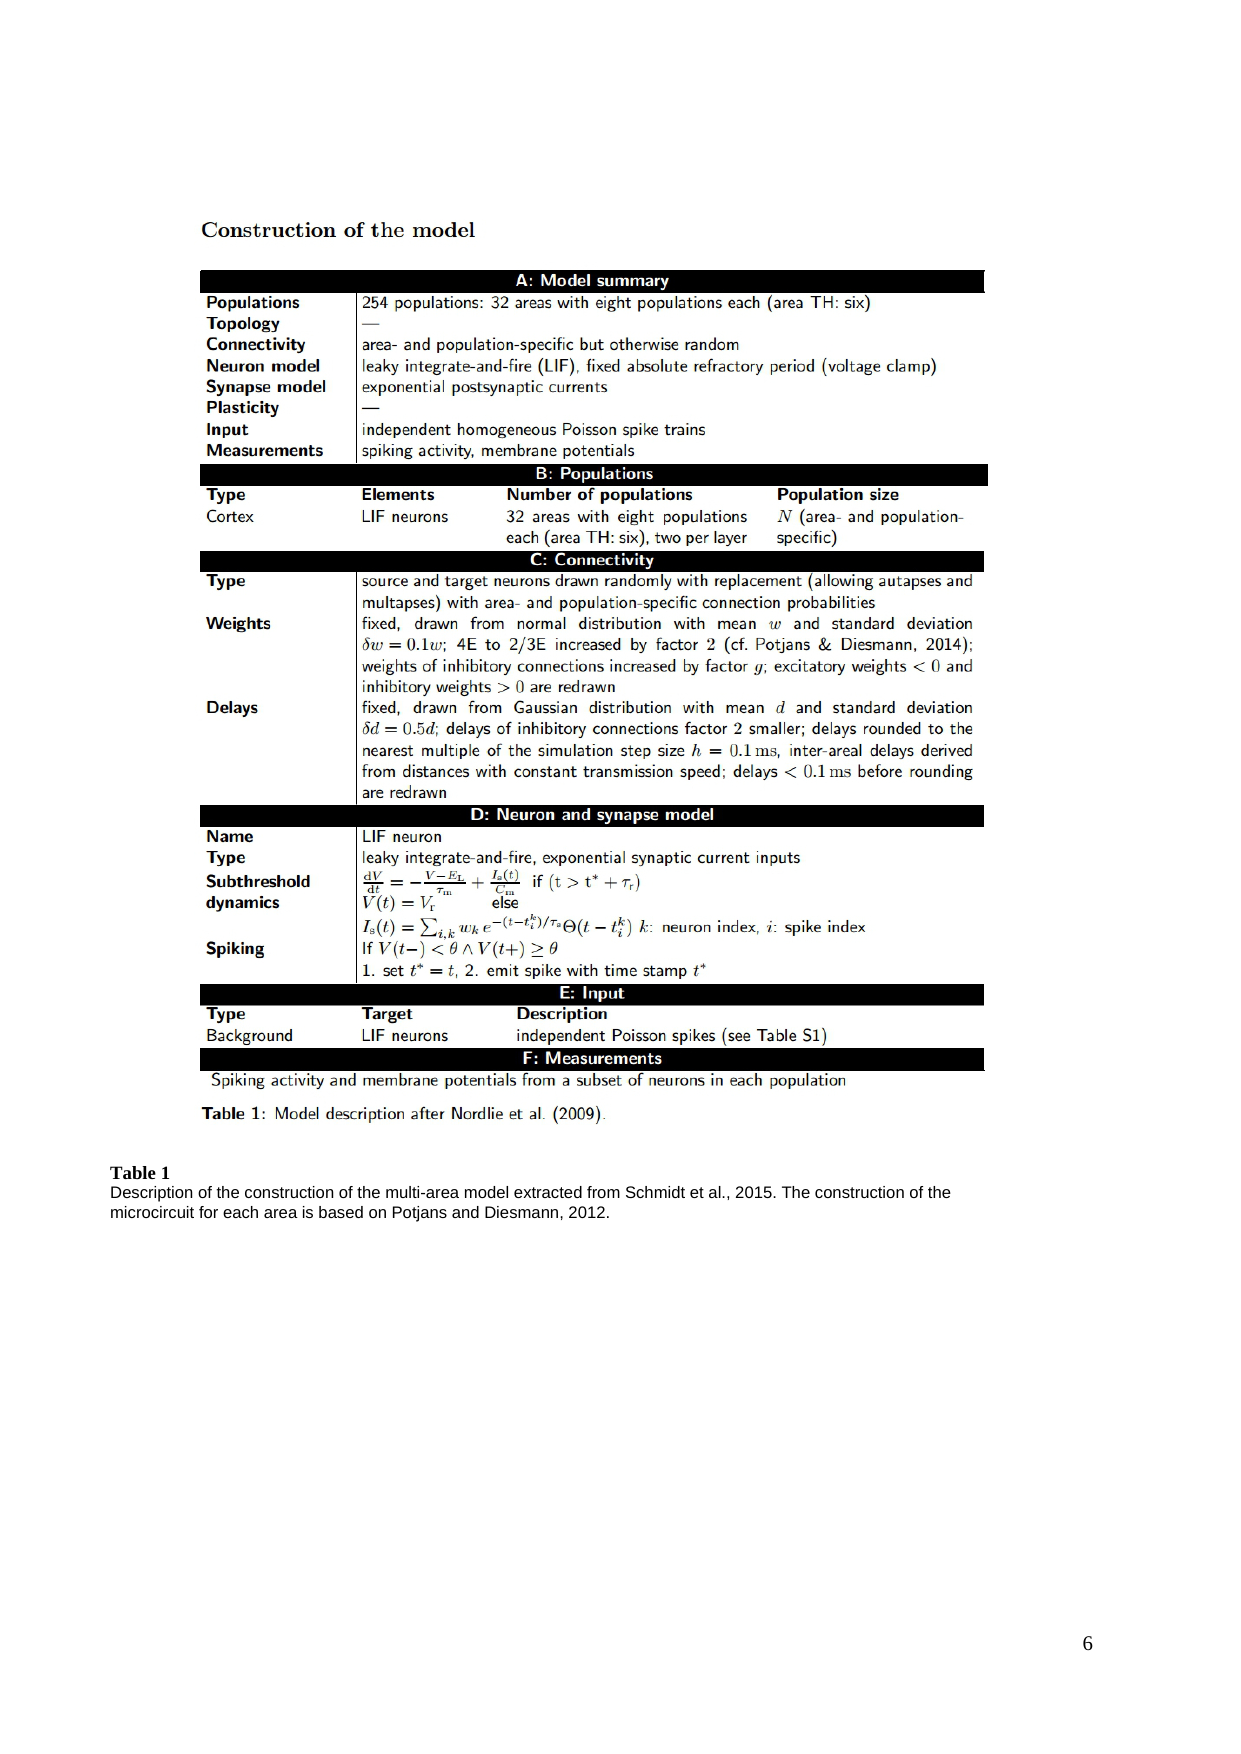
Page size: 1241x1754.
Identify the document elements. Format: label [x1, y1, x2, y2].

picture [76, 191, 1112, 1152]
